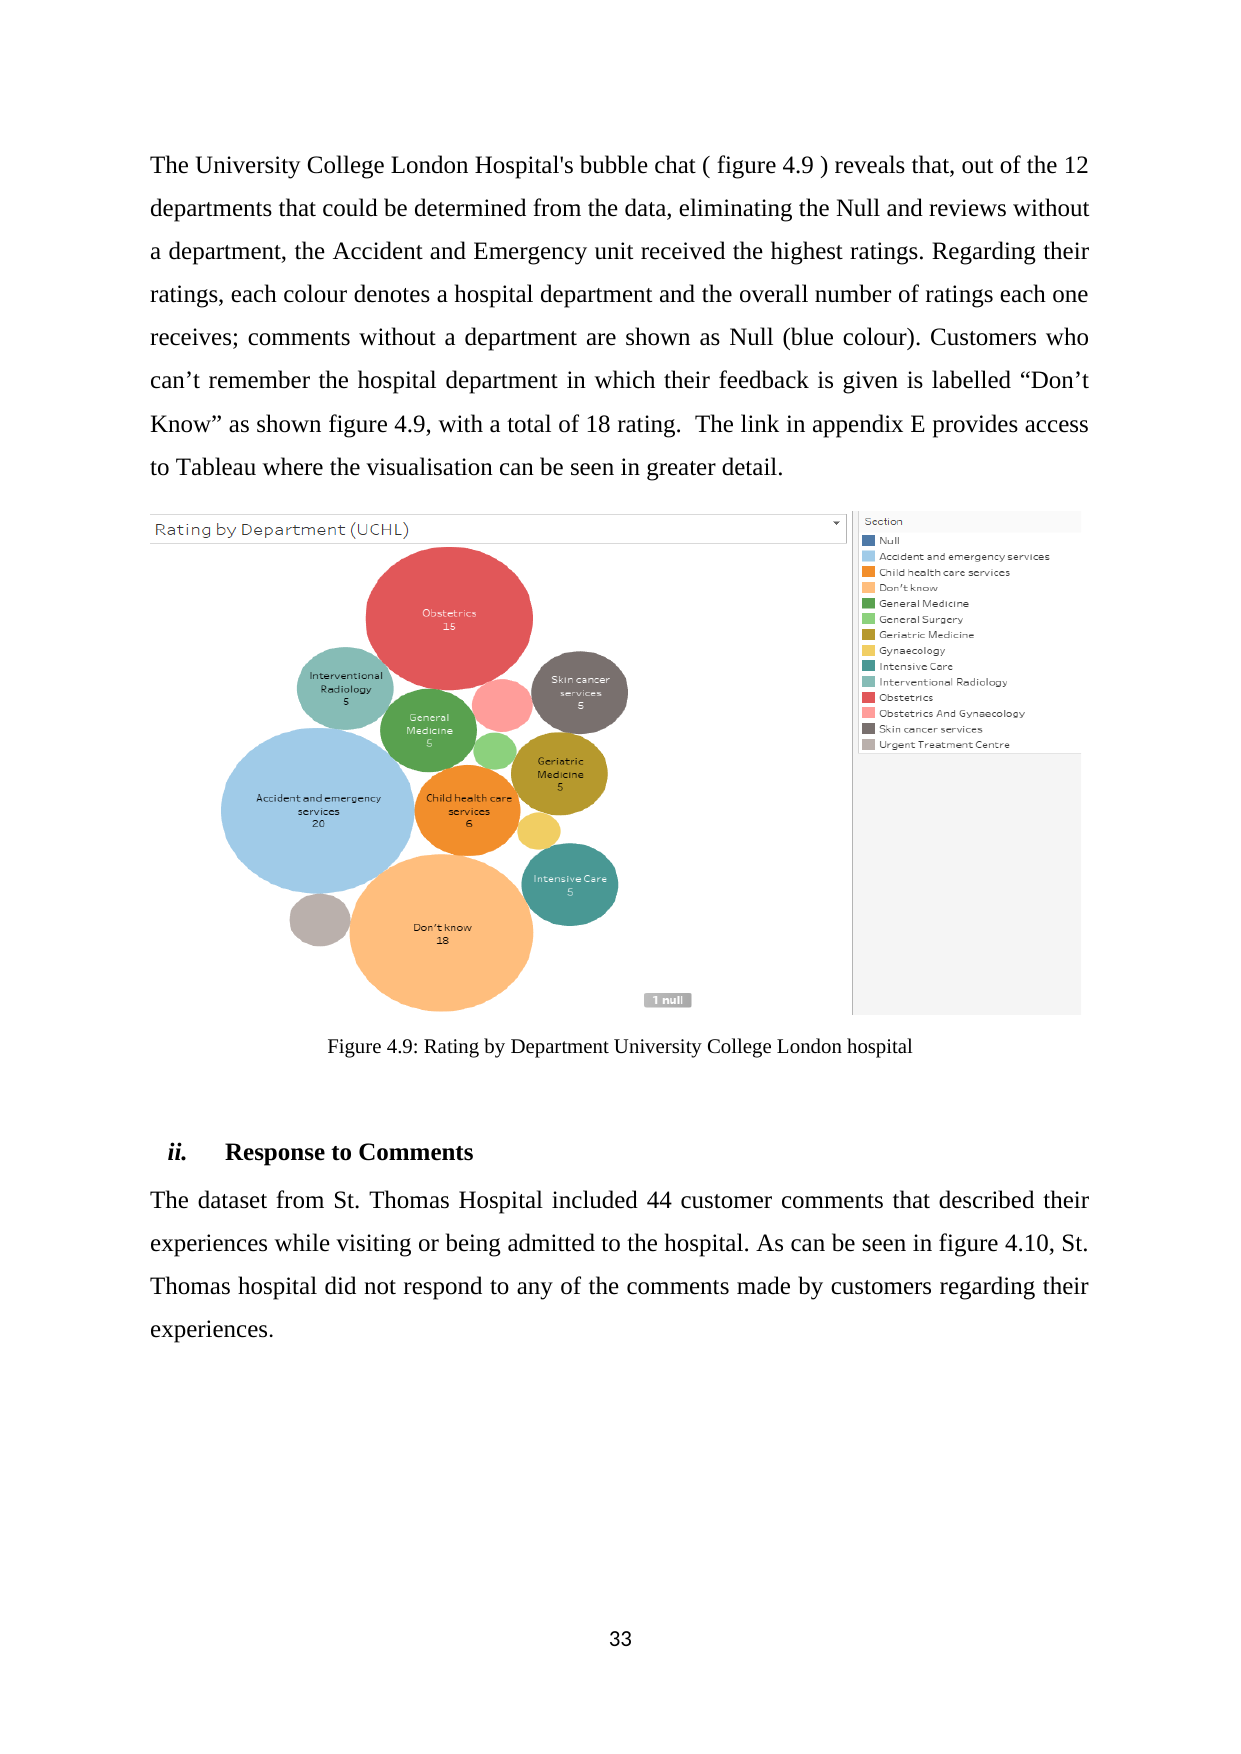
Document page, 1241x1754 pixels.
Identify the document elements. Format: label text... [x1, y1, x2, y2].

text Figure 4.9: Rating by Department University College London hospital [150, 1034, 1090, 1058]
text The dataset from St. Thomas Hospital included 44 customer comments that described their experiences while visiting or being admitted to the hospital. As can be seen in figure 4.10, St. Thomas hospital did not respond to any of the comments made by customers regarding their experiences. [150, 1185, 1090, 1343]
list Response to Comments [187, 1137, 1090, 1166]
text The University College London Hospital's bubble chat ( figure 4.9 ) reveals that, out of the 12 departments that could be determined from the data, eliminating the Null and reviews without a department, the Accident and Emergency unit received the highest ratings. Regarding their ratings, each colour denotes a hospital department and the overall number of ratings each one receives; comments without a department are shown as Null (blue colour). Customers who can’t remember the hospital department in which their feedback is given is labelled “Don’t Know” as shown figure 4.9, with a total of 18 rating. The link in appendix E provides access to Tableau where the visualisation can be seen in greater detail. [150, 150, 1090, 481]
picture [150, 511, 1082, 1015]
